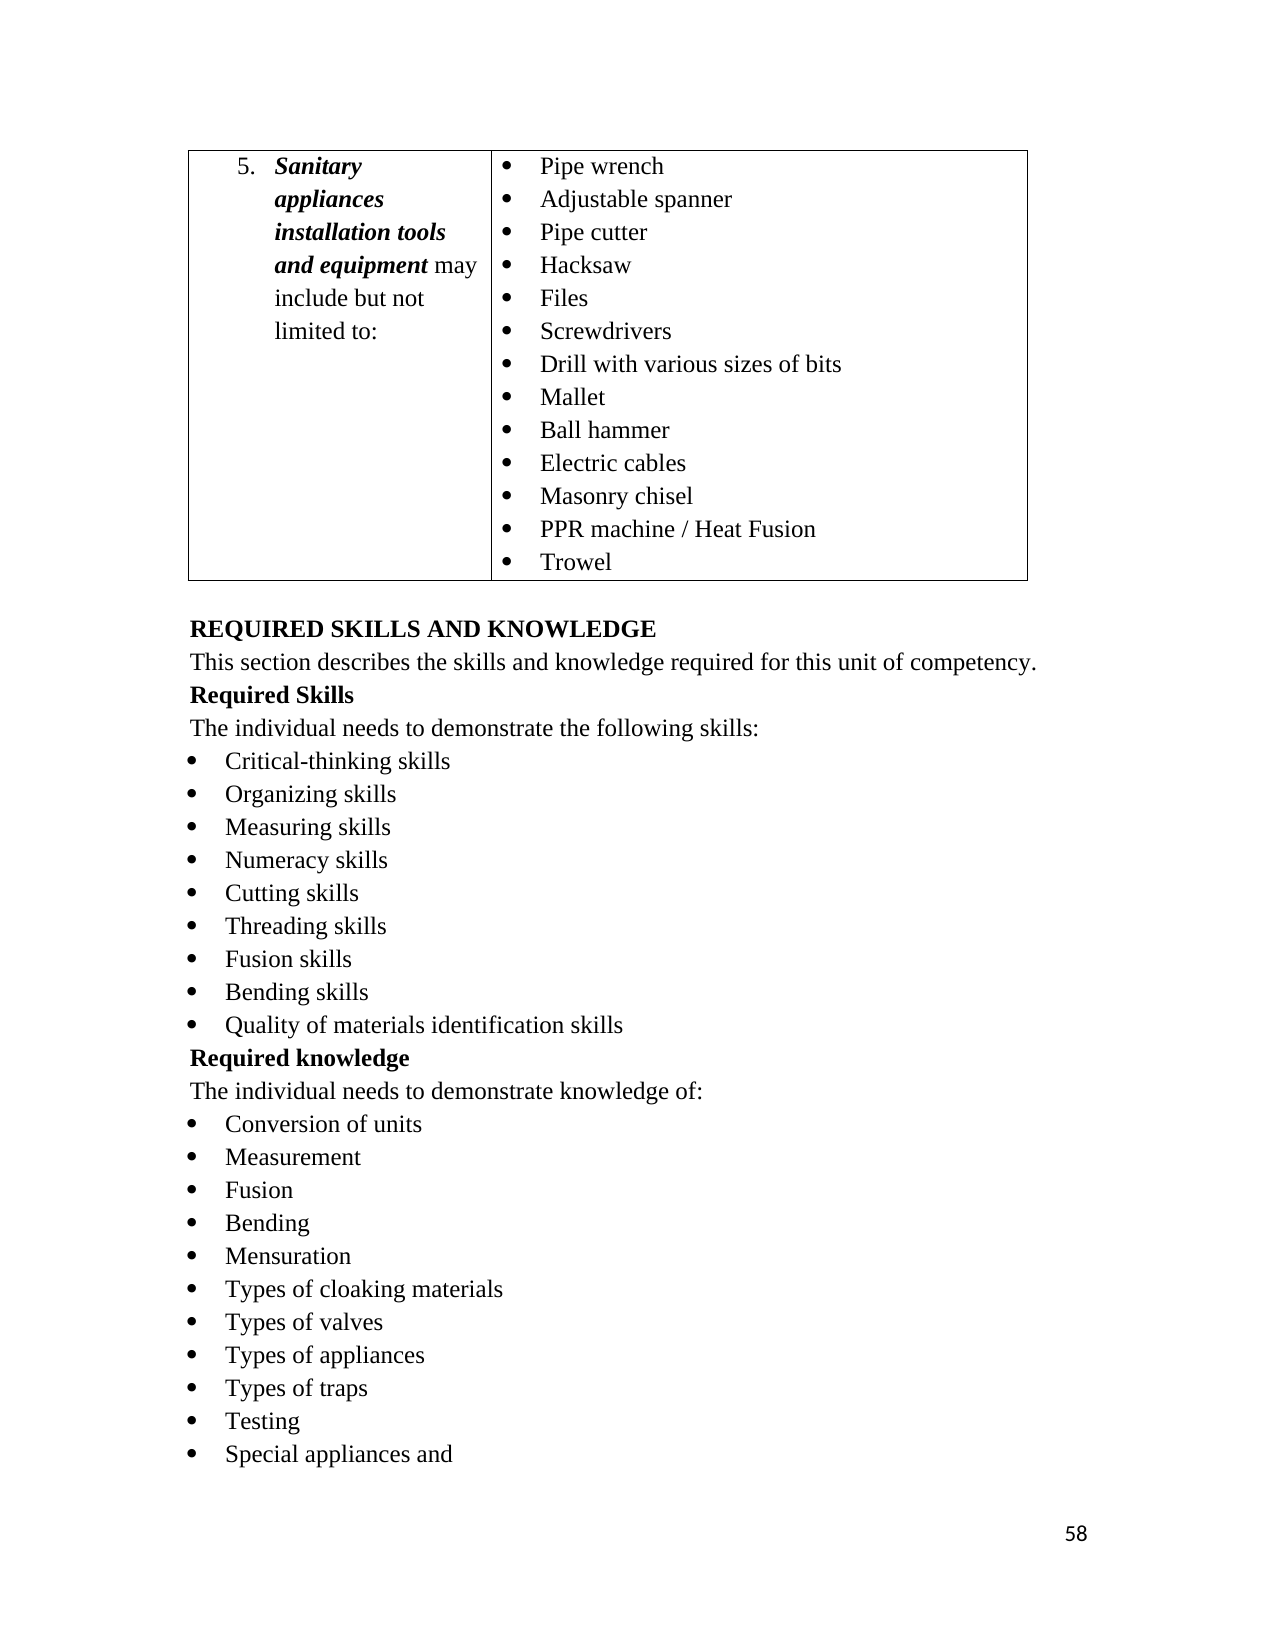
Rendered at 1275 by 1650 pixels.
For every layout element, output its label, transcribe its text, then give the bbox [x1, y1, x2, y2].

list Types of appliances [187, 1340, 1087, 1369]
table_cell Pipe wrench Adjustable spanner Pipe cutter Hacksaw Files Screwdrivers Drill with various sizes of bits Mallet Ball hammer Electric cables Masonry chisel PPR machine / Heat Fusion Trowel [492, 151, 1027, 580]
table_cell Sanitary appliances installation tools and equipment may include but not limited to: [189, 151, 491, 580]
list Fusion skills [187, 944, 1087, 973]
list Bending skills [187, 977, 1087, 1006]
list Types of valves [187, 1307, 1087, 1336]
list Fusion [187, 1175, 1087, 1204]
list Numeracy skills [187, 845, 1087, 874]
text Required knowledge [189, 1043, 1087, 1072]
list Measuring skills [187, 812, 1087, 841]
list Types of traps [187, 1373, 1087, 1402]
list Mensuration [187, 1241, 1087, 1270]
list Threading skills [187, 911, 1087, 940]
text The individual needs to demonstrate knowledge of: [189, 1076, 1087, 1105]
list Conversion of units [187, 1109, 1087, 1138]
text REQUIRED SKILLS AND KNOWLEDGE [189, 614, 1087, 643]
text The individual needs to demonstrate the following skills: [189, 713, 1087, 742]
list Measurement [187, 1142, 1087, 1171]
list Cutting skills [187, 878, 1087, 907]
text Required Skills [189, 680, 1087, 709]
list Testing [187, 1406, 1087, 1435]
list Types of cloaking materials [187, 1274, 1087, 1303]
text This section describes the skills and knowledge required for this unit of competency. [189, 647, 1083, 676]
list Special appliances and [187, 1439, 1087, 1468]
list Bending [187, 1208, 1087, 1237]
list Quality of materials identification skills [187, 1010, 1087, 1039]
list Critical-thinking skills [187, 746, 1087, 775]
list Organizing skills [187, 779, 1087, 808]
